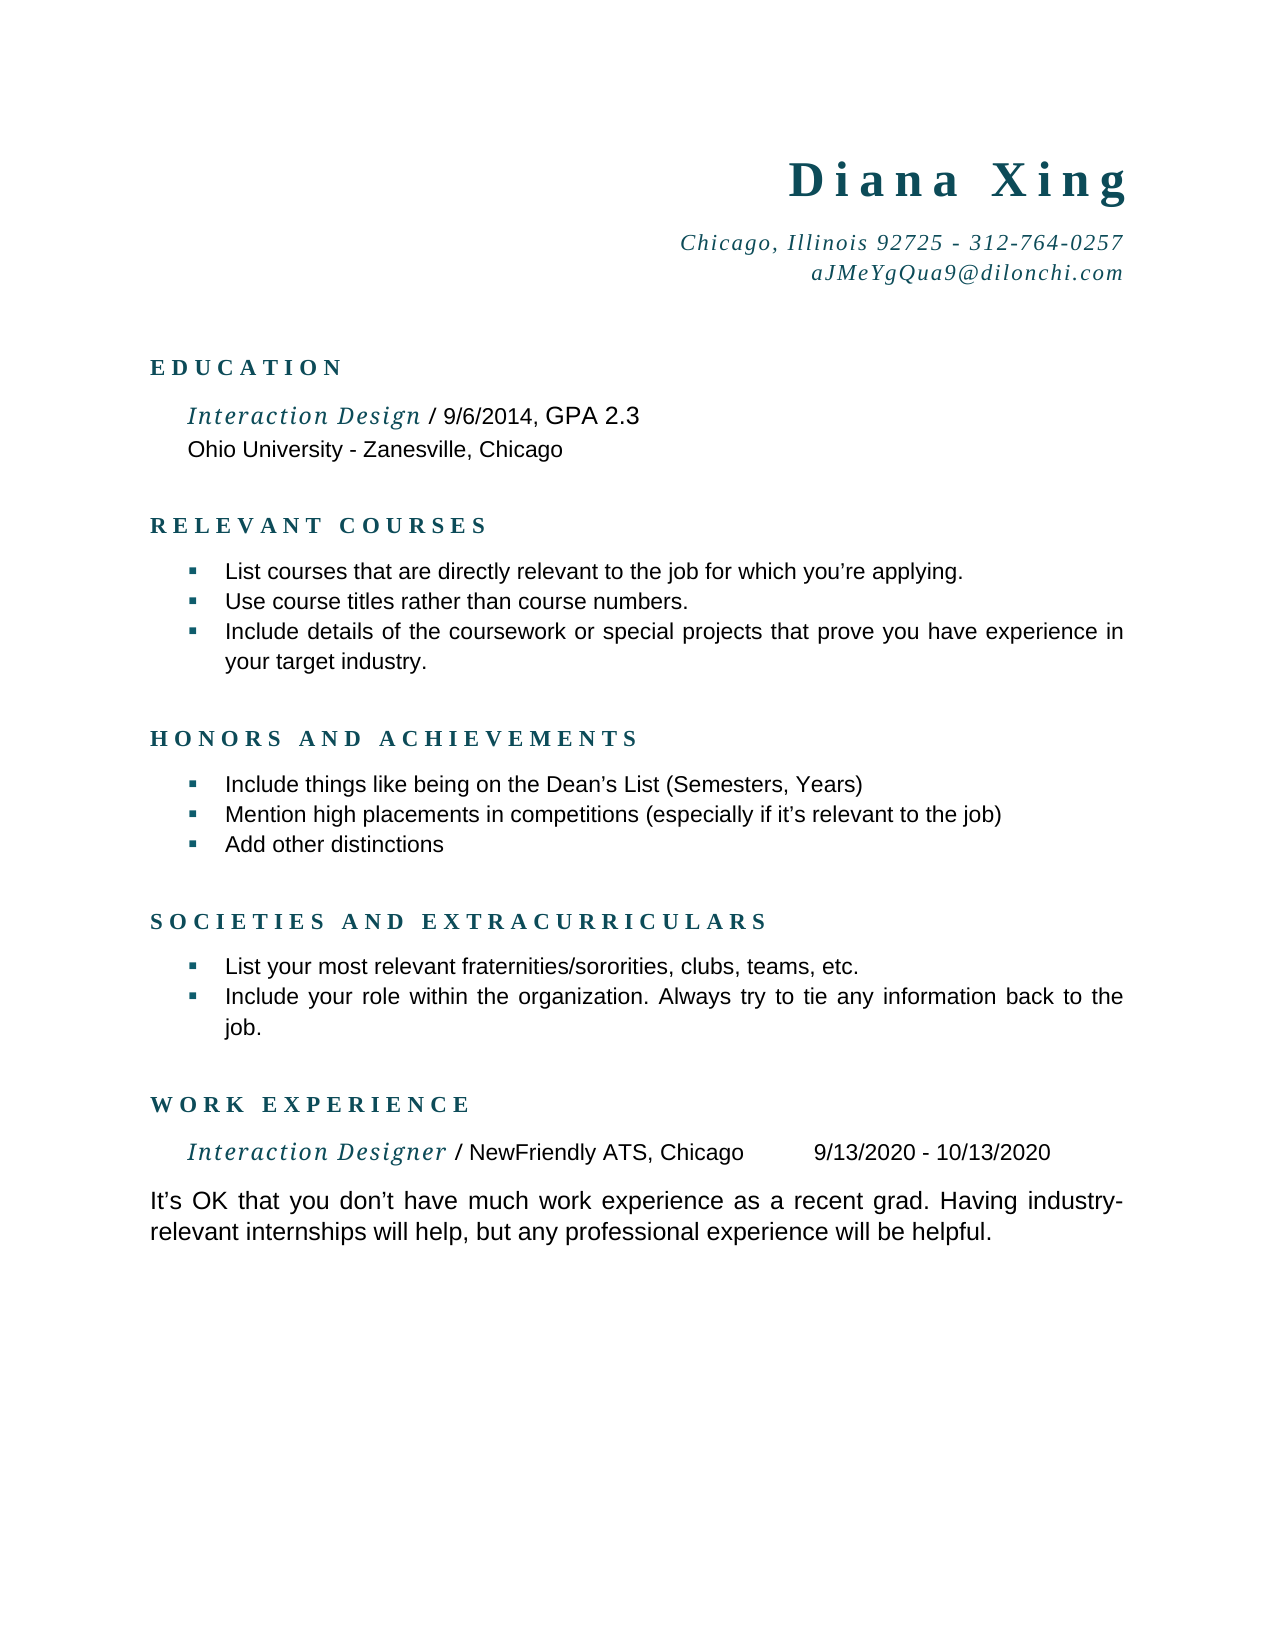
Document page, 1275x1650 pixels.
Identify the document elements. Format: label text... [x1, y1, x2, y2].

list Mention high placements in competitions (especially if it’s relevant to the job) [187, 801, 1125, 827]
list Add other distinctions [187, 831, 1125, 857]
text Interaction Designer / NewFriendly ATS, Chicago 9/13/2020 - 10/13/2020 [150, 1136, 1125, 1167]
text Diana Xing [150, 150, 1125, 207]
text SOCIETIES AND EXTRACURRICULARS [150, 908, 1125, 934]
text Ohio University - Zanesville, Chicago [187, 436, 1125, 462]
text EDUCATION [150, 354, 1125, 381]
list List courses that are directly relevant to the job for which you’re applying. [187, 558, 1125, 584]
list Use course titles rather than course numbers. [187, 588, 1125, 614]
list Include things like being on the Dean’s List (Semesters, Years) [187, 771, 1125, 797]
text aJMeYgQua9@dilonchi.com [150, 259, 1125, 285]
text RELEVANT COURSES [150, 513, 1125, 539]
text Chicago, Illinois 92725 - 312-764-0257 [187, 229, 1125, 255]
list List your most relevant fraternities/sororities, clubs, teams, etc. [187, 953, 1125, 979]
text HONORS AND ACHIEVEMENTS [150, 725, 1125, 752]
list Include your role within the organization. Always try to tie any information back to the job. [187, 983, 1125, 1040]
text It’s OK that you don’t have much work experience as a recent grad. Having industry-relevant internships will help, but any professional experience will be helpful. [150, 1186, 1125, 1246]
list Include details of the coursework or special projects that prove you have experience in your target industry. [187, 618, 1125, 675]
text Interaction Design / 9/6/2014, GPA 2.3 [187, 399, 1125, 431]
text WORK EXPERIENCE [150, 1091, 1125, 1117]
